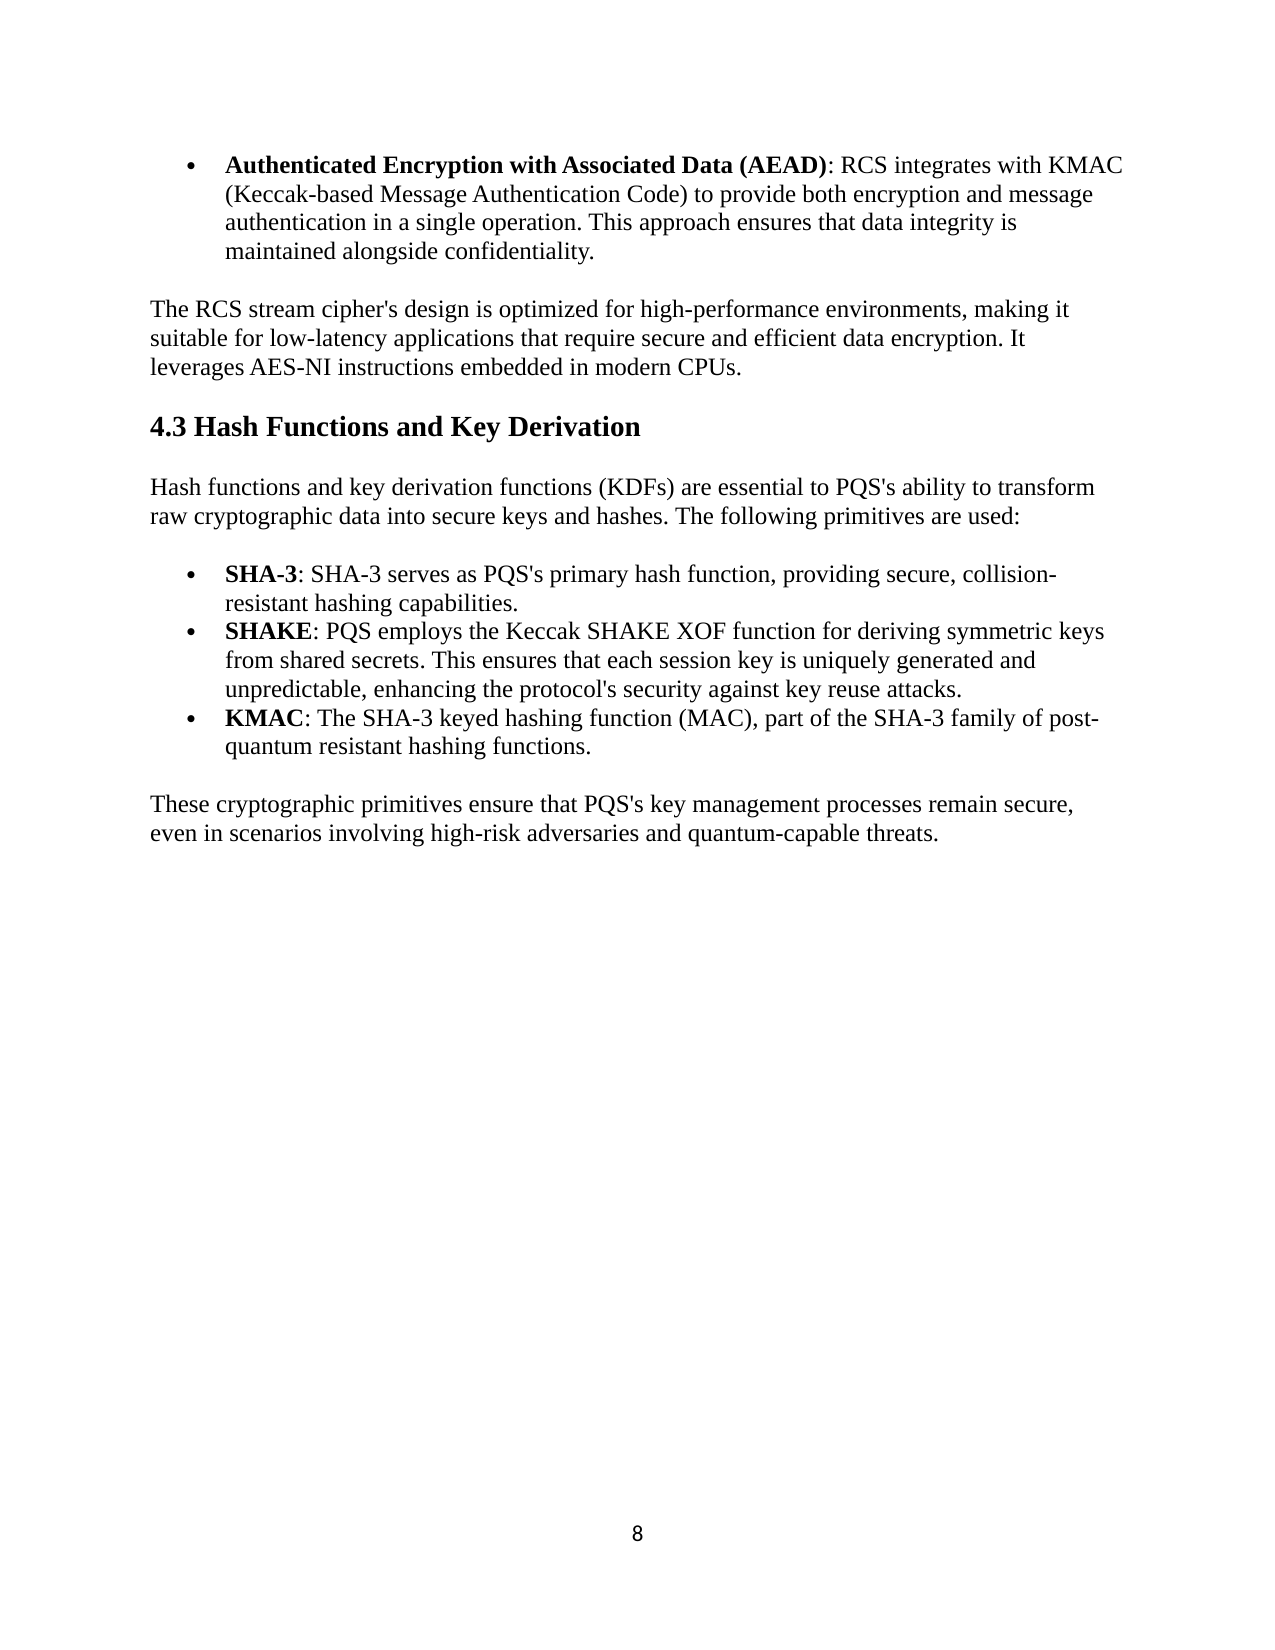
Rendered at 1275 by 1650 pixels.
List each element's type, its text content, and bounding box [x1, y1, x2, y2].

list SHAKE: PQS employs the Keccak SHAKE XOF function for deriving symmetric keys from shared secrets. This ensures that each session key is uniquely generated and unpredictable, enhancing the protocol's security against key reuse attacks. [187, 616, 1125, 703]
text These cryptographic primitives ensure that PQS's key management processes remain secure, even in scenarios involving high-risk adversaries and quantum-capable threats. [150, 789, 1125, 847]
list Authenticated Encryption with Associated Data (AEAD): RCS integrates with KMAC (Keccak-based Message Authentication Code) to provide both encryption and message authentication in a single operation. This approach ensures that data integrity is maintained alongside confidentiality. [187, 150, 1125, 265]
list SHA-3: SHA-3 serves as PQS's primary hash function, providing secure, collision-resistant hashing capabilities. [187, 559, 1125, 616]
list KMAC: The SHA-3 keyed hashing function (MAC), part of the SHA-3 family of post-quantum resistant hashing functions. [187, 703, 1125, 760]
text The RCS stream cipher's design is optimized for high-performance environments, making it suitable for low-latency applications that require secure and efficient data encryption. It leverages AES-NI instructions embedded in modern CPUs. [150, 294, 1125, 380]
text 4.3 Hash Functions and Key Derivation [150, 409, 1125, 443]
text Hash functions and key derivation functions (KDFs) are essential to PQS's ability to transform raw cryptographic data into secure keys and hashes. The following primitives are used: [150, 472, 1125, 530]
